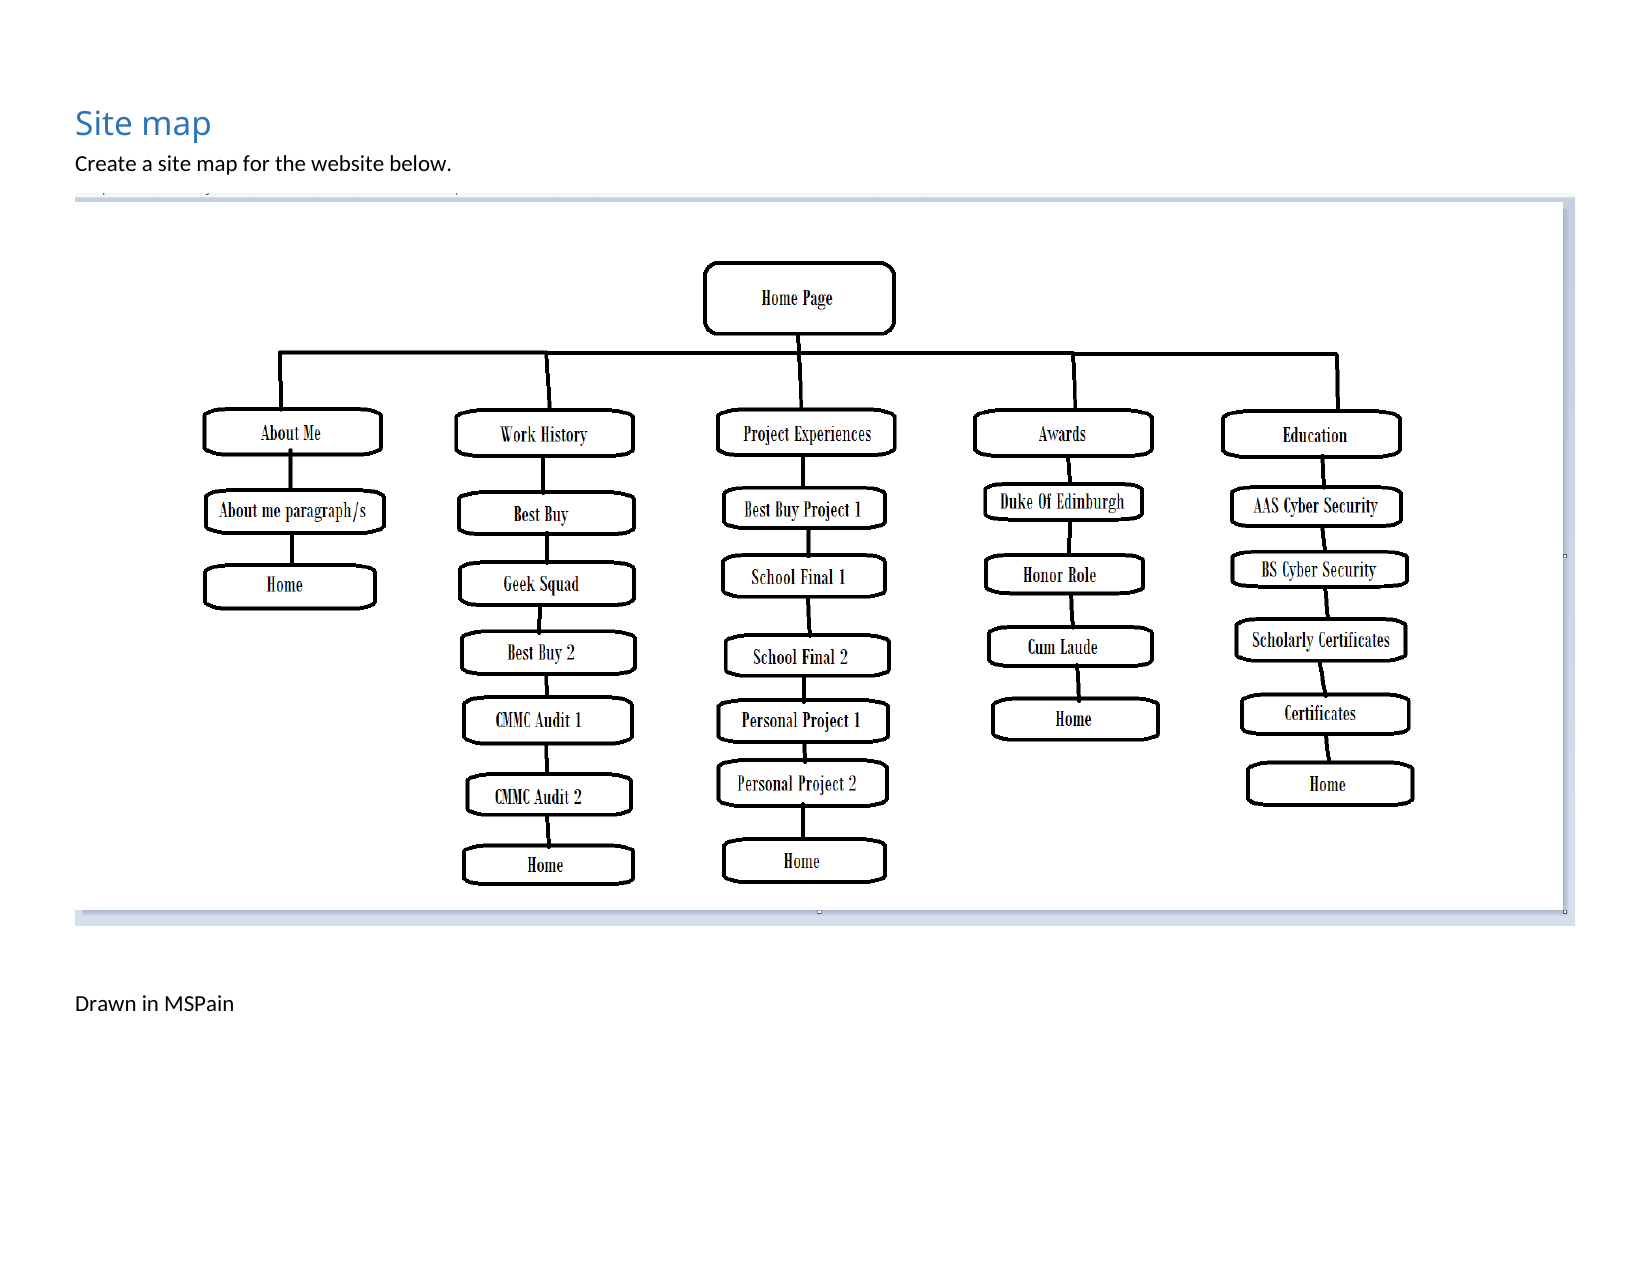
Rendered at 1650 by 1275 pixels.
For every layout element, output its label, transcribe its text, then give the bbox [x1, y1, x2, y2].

text Drawn in MSPain [75, 989, 1575, 1017]
picture [75, 193, 1575, 926]
text Create a site map for the website below. [75, 149, 1575, 177]
subtitle Site map [75, 100, 1575, 145]
